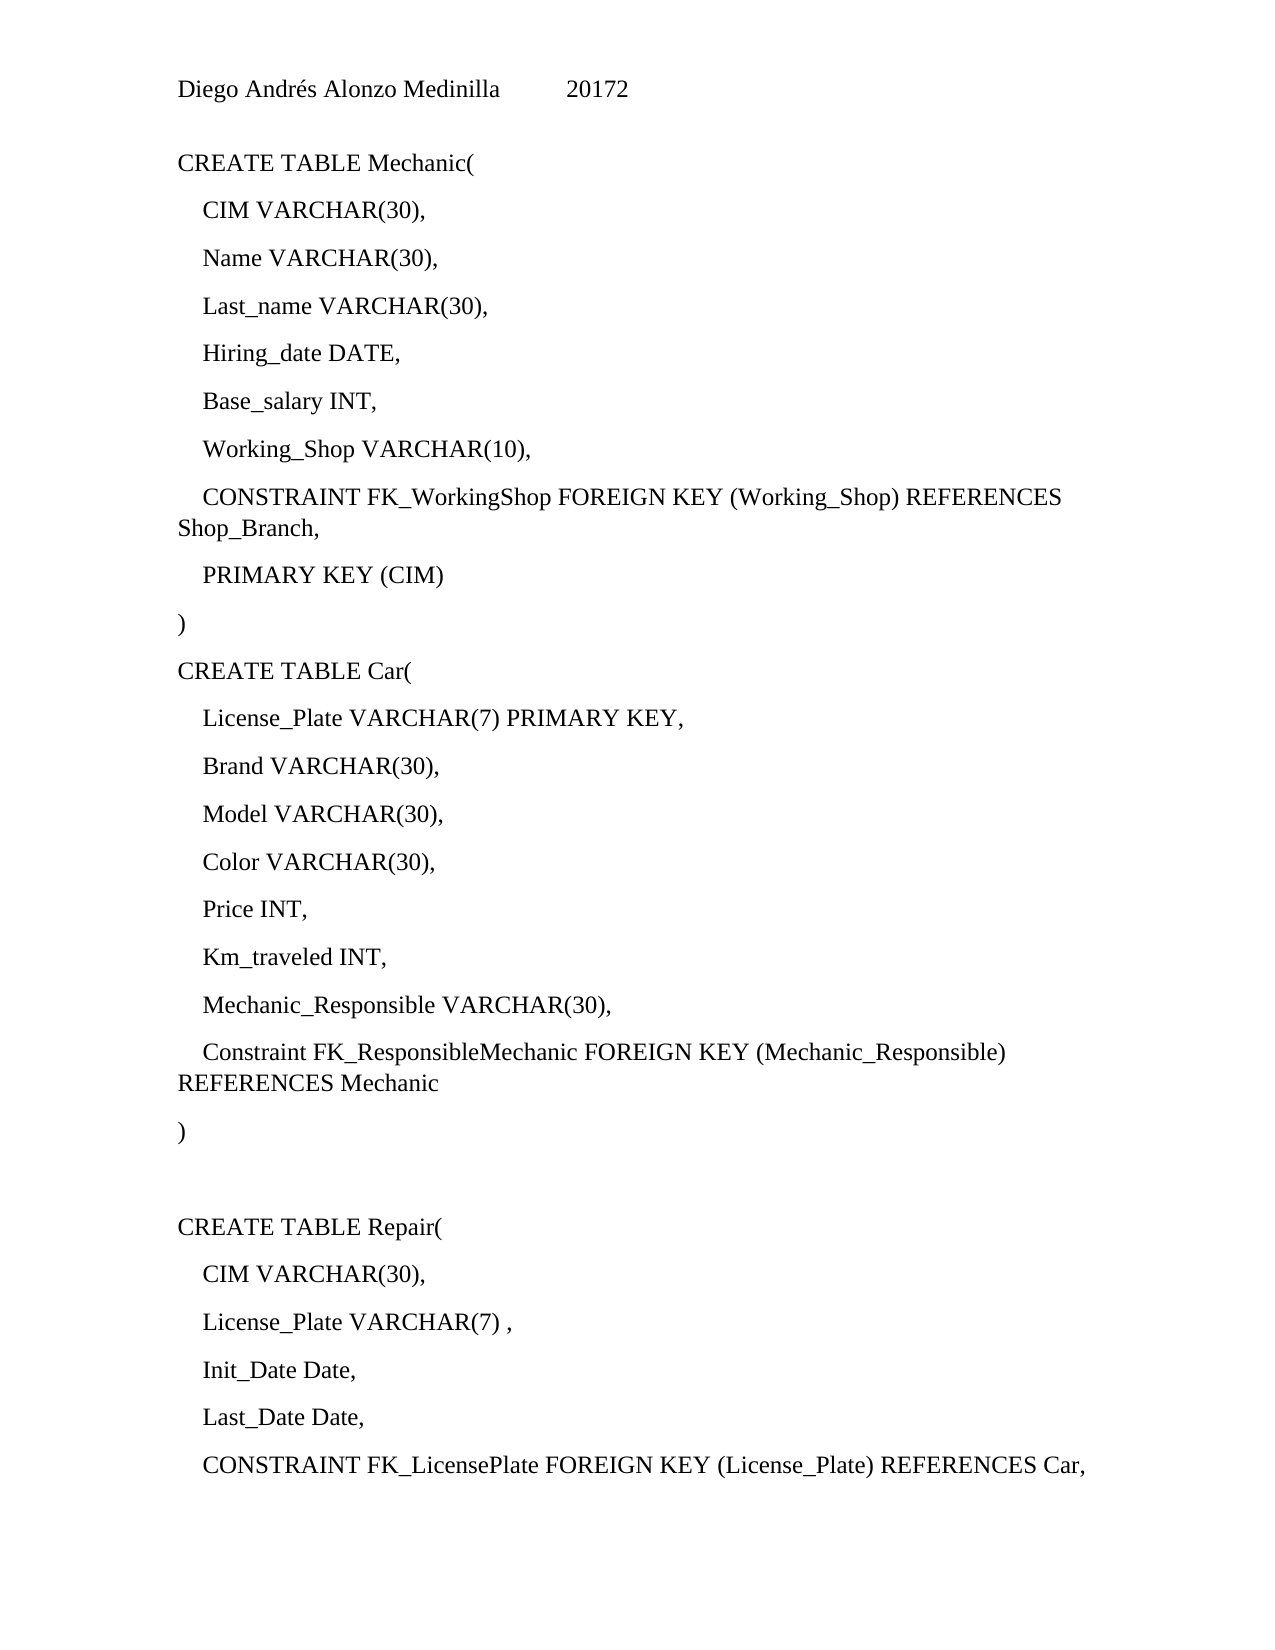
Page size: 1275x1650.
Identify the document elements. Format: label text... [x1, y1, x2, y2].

text License_Plate VARCHAR(7) , [177, 1307, 1098, 1336]
text Last_Date Date, [177, 1402, 1098, 1431]
text ) [177, 1116, 1098, 1145]
text Last_name VARCHAR(30), [177, 291, 1098, 319]
text CREATE TABLE Car( [177, 656, 1098, 684]
text CREATE TABLE Repair( [177, 1212, 1098, 1240]
text Mechanic_Responsible VARCHAR(30), [177, 990, 1098, 1018]
text Hiring_date DATE, [177, 338, 1098, 367]
text CONSTRAINT FK_WorkingShop FOREIGN KEY (Working_Shop) REFERENCES Shop_Branch, [177, 482, 1098, 541]
text Base_salary INT, [177, 386, 1098, 415]
text Init_Date Date, [177, 1355, 1098, 1383]
text Model VARCHAR(30), [177, 799, 1098, 828]
text PRIMARY KEY (CIM) [177, 560, 1098, 589]
text Color VARCHAR(30), [177, 847, 1098, 875]
text CIM VARCHAR(30), [177, 195, 1098, 224]
text Name VARCHAR(30), [177, 243, 1098, 272]
text License_Plate VARCHAR(7) PRIMARY KEY, [177, 703, 1098, 732]
text Working_Shop VARCHAR(10), [177, 434, 1098, 463]
text Brand VARCHAR(30), [177, 751, 1098, 780]
text CONSTRAINT FK_LicensePlate FOREIGN KEY (License_Plate) REFERENCES Car, [177, 1450, 1098, 1479]
text Km_traveled INT, [177, 942, 1098, 971]
text Price INT, [177, 894, 1098, 923]
text ) [177, 608, 1098, 637]
text CREATE TABLE Mechanic( [177, 148, 1098, 176]
text Constraint FK_ResponsibleMechanic FOREIGN KEY (Mechanic_Responsible) REFERENCES Mechanic [177, 1037, 1098, 1097]
text CIM VARCHAR(30), [177, 1259, 1098, 1288]
